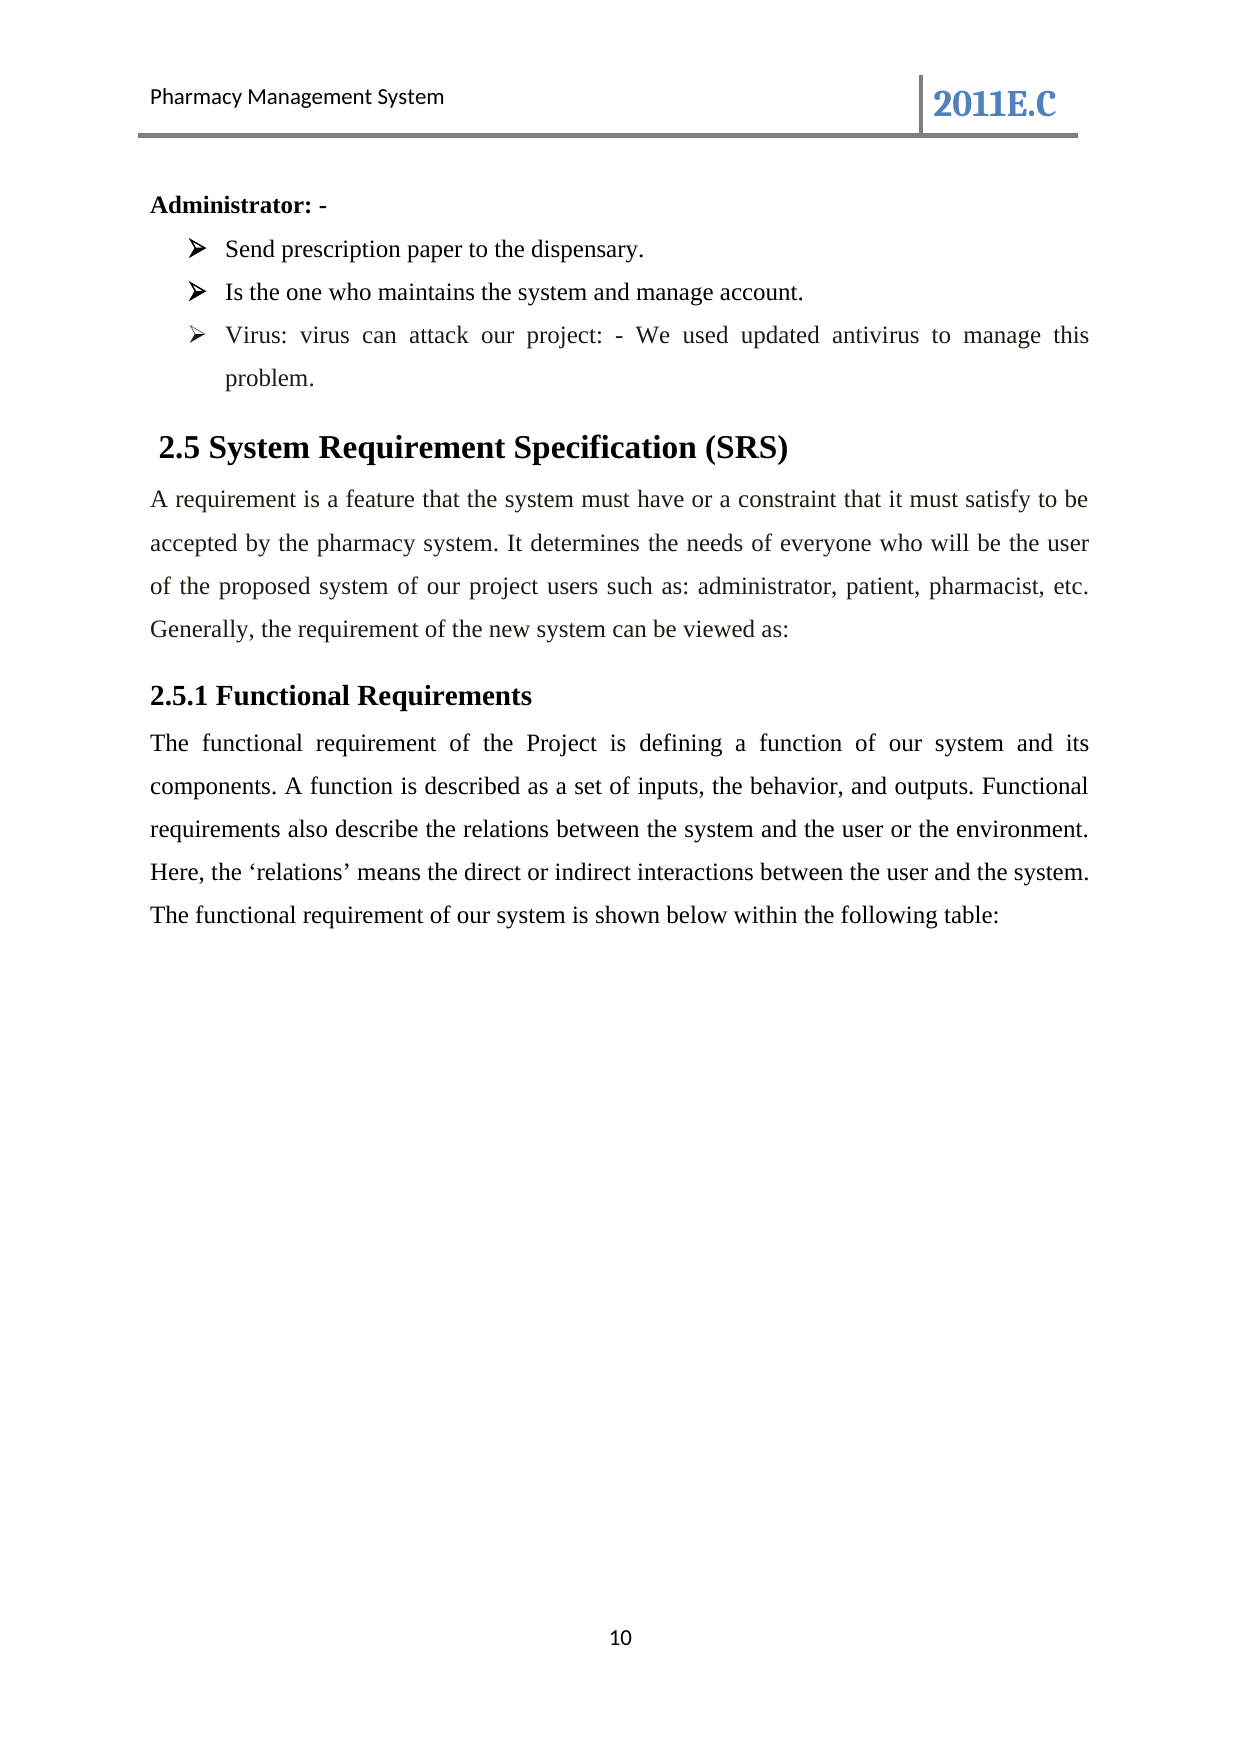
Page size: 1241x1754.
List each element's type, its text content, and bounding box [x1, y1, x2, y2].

text Administrator: - [150, 191, 1090, 219]
text The functional requirement of the Project is defining a function of our system and its components. A function is described as a set of inputs, the behavior, and outputs. Functional requirements also describe the relations between the system and the user or the environment. Here, the ‘relations’ means the direct or indirect interactions between the user and the system. The functional requirement of our system is shown below within the following table: [150, 728, 1090, 929]
list Virus: virus can attack our project: - We used updated antivirus to manage this problem. [187, 320, 1090, 392]
list Is the one who maintains the system and manage account. [187, 277, 1090, 306]
text A requirement is a feature that the system must have or a constraint that it must satisfy to be accepted by the pharmacy system. It determines the needs of everyone who will be the user of the proposed system of our project users such as: administrator, patient, pharmacist, etc. Generally, the requirement of the new system can be viewed as: [150, 484, 1090, 643]
subtitle 2.5.1 Functional Requirements [150, 678, 1090, 711]
list Send prescription paper to the dispensary. [187, 234, 1090, 262]
subtitle 2.5 System Requirement Specification (SRS) [150, 427, 1090, 465]
